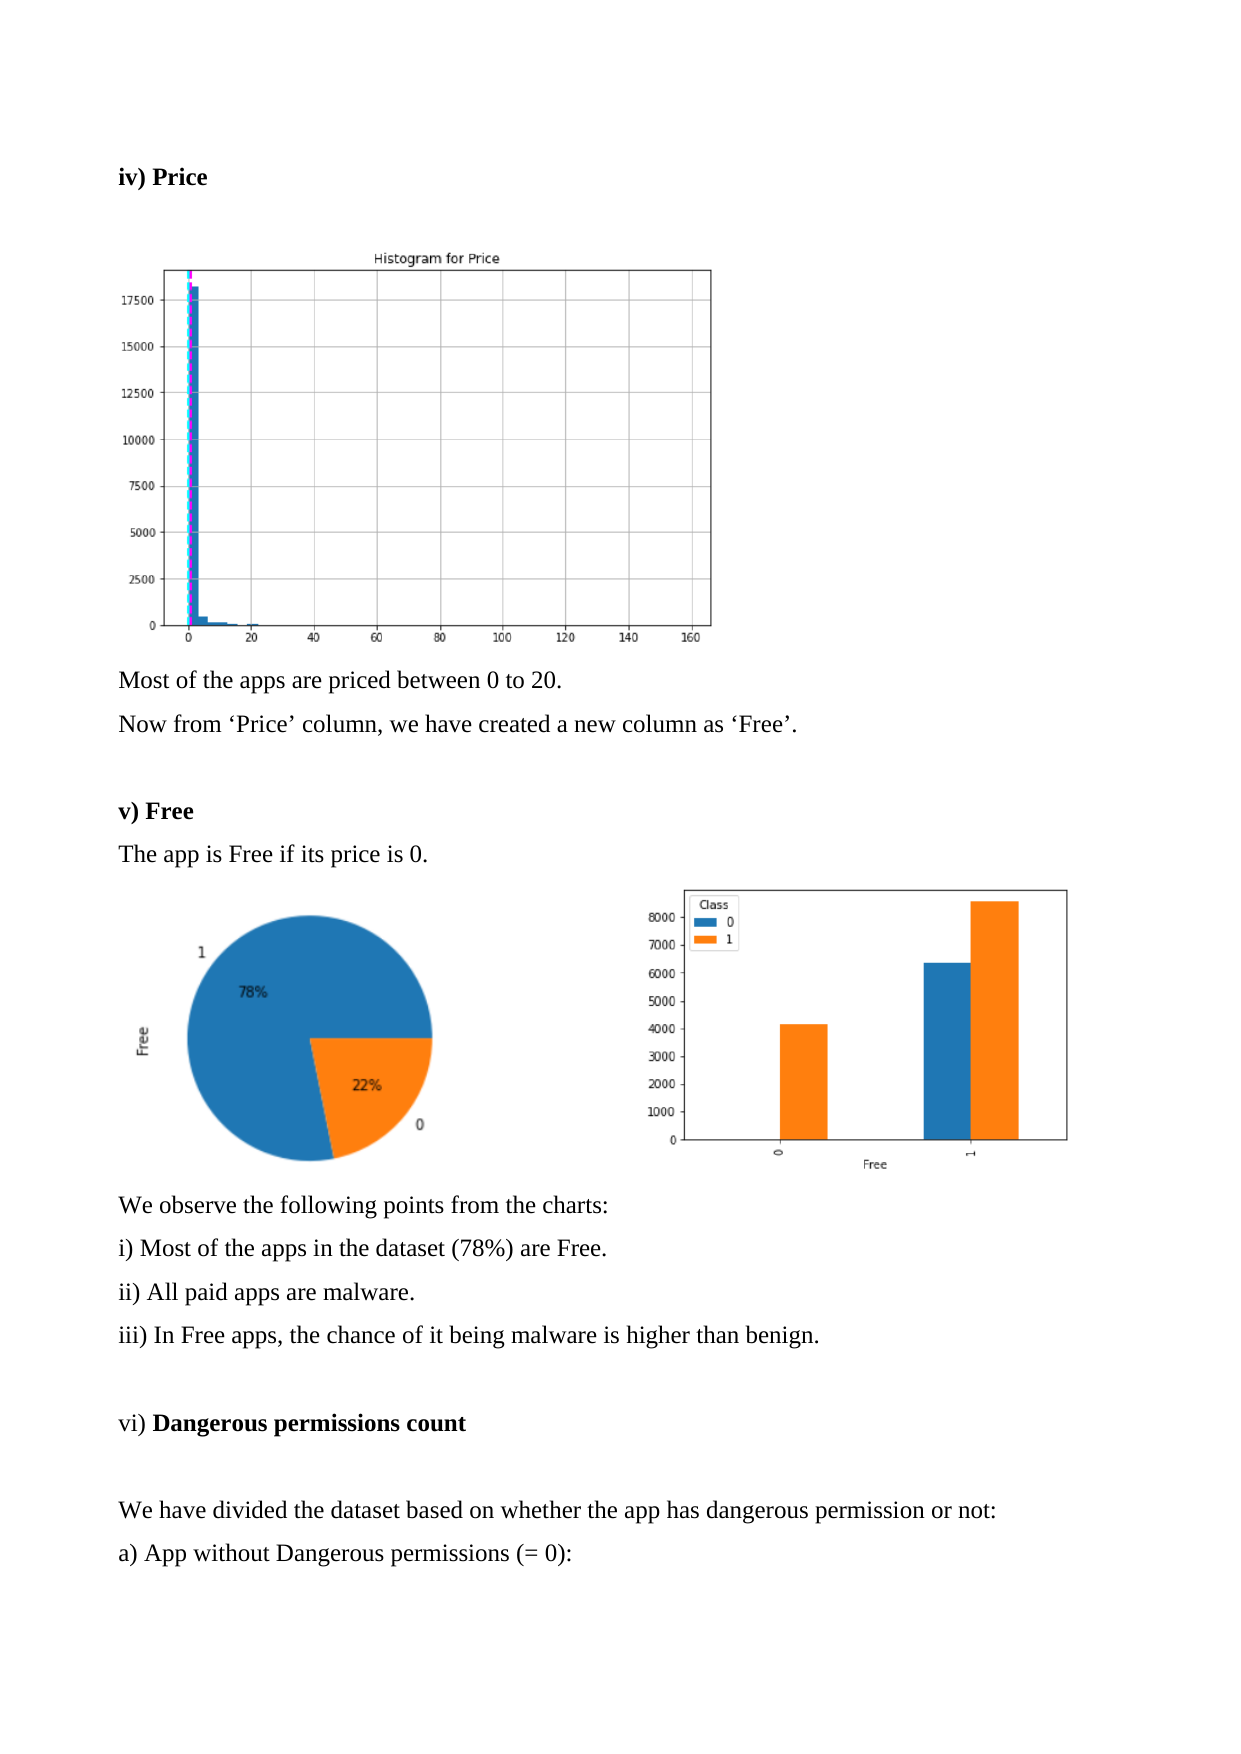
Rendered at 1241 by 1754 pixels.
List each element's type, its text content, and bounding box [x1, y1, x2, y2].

text The app is Free if its price is 0. [118, 839, 1122, 868]
text a) App without Dangerous permissions (= 0): [118, 1538, 1122, 1567]
text vi) Dangerous permissions count [118, 1408, 1122, 1436]
text iii) In Free apps, the chance of it being malware is higher than benign. [118, 1321, 1122, 1349]
text We observe the following points from the charts: [118, 1190, 1122, 1219]
text Now from ‘Price’ column, we have created a new column as ‘Free’. [118, 709, 1122, 738]
picture [643, 883, 1087, 1176]
text Most of the apps are priced between 0 to 20. [118, 665, 1122, 694]
picture [118, 248, 747, 651]
text We have divided the dataset based on whether the app has dangerous permission or not: [118, 1495, 1122, 1523]
text v) Free [118, 796, 1122, 825]
text i) Most of the apps in the dataset (78%) are Free. [118, 1233, 1122, 1262]
text iv) Price [118, 162, 1122, 190]
text ii) All paid apps are malware. [118, 1277, 1122, 1306]
picture [118, 885, 464, 1176]
